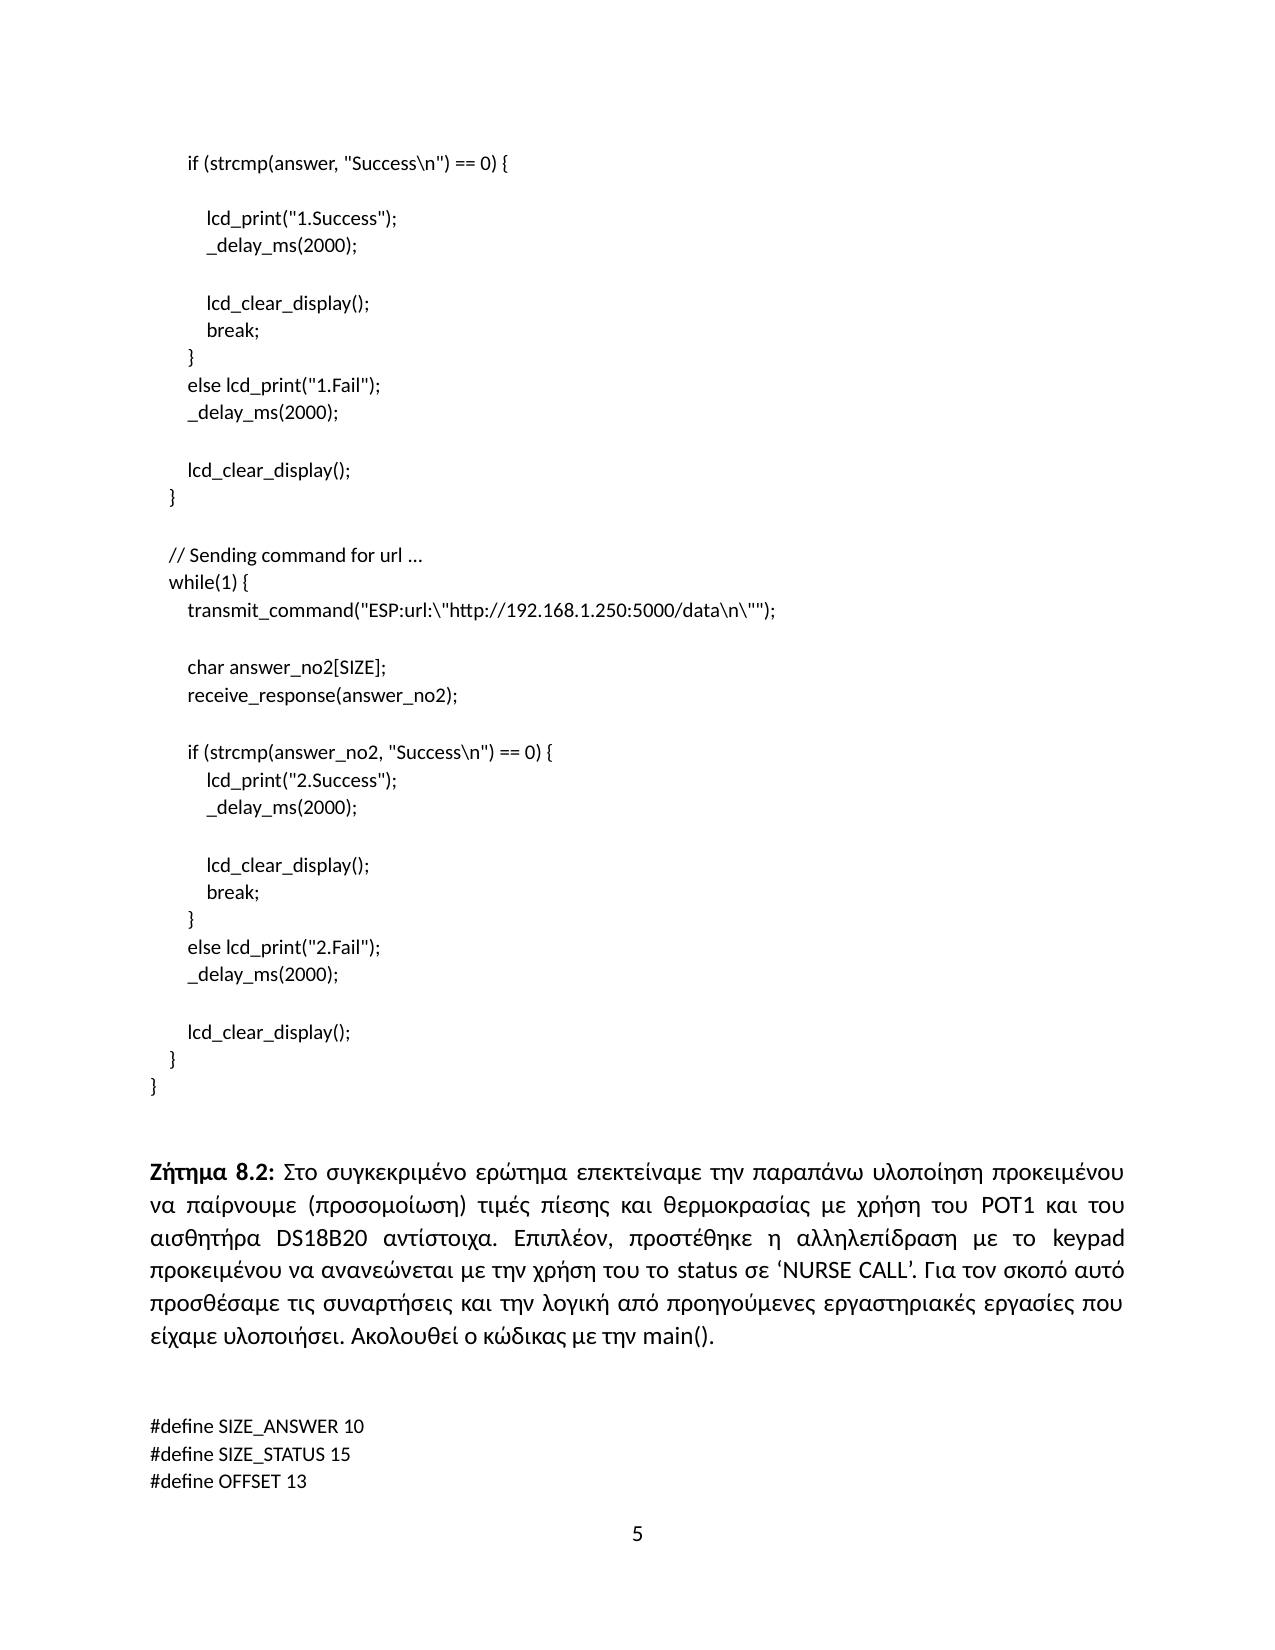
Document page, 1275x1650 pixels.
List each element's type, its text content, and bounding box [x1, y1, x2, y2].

text else lcd_print("1.Fail"); [150, 372, 1125, 397]
text lcd_clear_display(); [150, 290, 1125, 315]
text break; [150, 317, 1125, 343]
text Ζήτημα 8.2: Στο συγκεκριμένο ερώτημα επεκτείναμε την παραπάνω υλοποίηση προκειμένου να παίρνουμε (προσομοίωση) τιμές πίεσης και θερμοκρασίας με χρήση του POT1 και του αισθητήρα DS18B20 αντίστοιχα. Επιπλέον, προστέθηκε η αλληλεπίδραση με το keypad προκειμένου να ανανεώνεται με την χρήση του το status σε ‘NURSE CALL’. Για τον σκοπό αυτό προσθέσαμε τις συναρτήσεις και την λογική από προηγούμενες εργαστηριακές εργασίες που είχαμε υλοποιήσει. Ακολουθεί ο κώδικας με την main(). [150, 1156, 1125, 1351]
text if (strcmp(answer, "Success\n") == 0) { [150, 150, 1125, 175]
text _delay_ms(2000); [150, 399, 1125, 425]
text } [150, 484, 1125, 510]
text lcd_print("1.Success"); [150, 205, 1125, 230]
text else lcd_print("2.Fail"); [150, 934, 1125, 959]
text } [150, 344, 1125, 370]
text receive_response(answer_no2); [150, 682, 1125, 707]
text #define OFFSET 13 [150, 1468, 1125, 1494]
text } [150, 1046, 1125, 1072]
text _delay_ms(2000); [150, 794, 1125, 819]
text #define SIZE_ANSWER 10 [150, 1414, 1125, 1439]
text _delay_ms(2000); [150, 961, 1125, 987]
text lcd_clear_display(); [150, 457, 1125, 482]
text break; [150, 879, 1125, 904]
text #define SIZE_STATUS 15 [150, 1441, 1125, 1467]
text while(1) { [150, 569, 1125, 595]
text lcd_clear_display(); [150, 1019, 1125, 1044]
text _delay_ms(2000); [150, 232, 1125, 258]
text lcd_print("2.Success"); [150, 767, 1125, 792]
text } [150, 1074, 1125, 1099]
text // Sending command for url ... [150, 542, 1125, 567]
text char answer_no2[SIZE]; [150, 654, 1125, 680]
text transmit_command("ESP:url:\"http://192.168.1.250:5000/data\n\""); [150, 597, 1125, 622]
text } [150, 907, 1125, 932]
text lcd_clear_display(); [150, 852, 1125, 877]
text if (strcmp(answer_no2, "Success\n") == 0) { [150, 739, 1125, 765]
